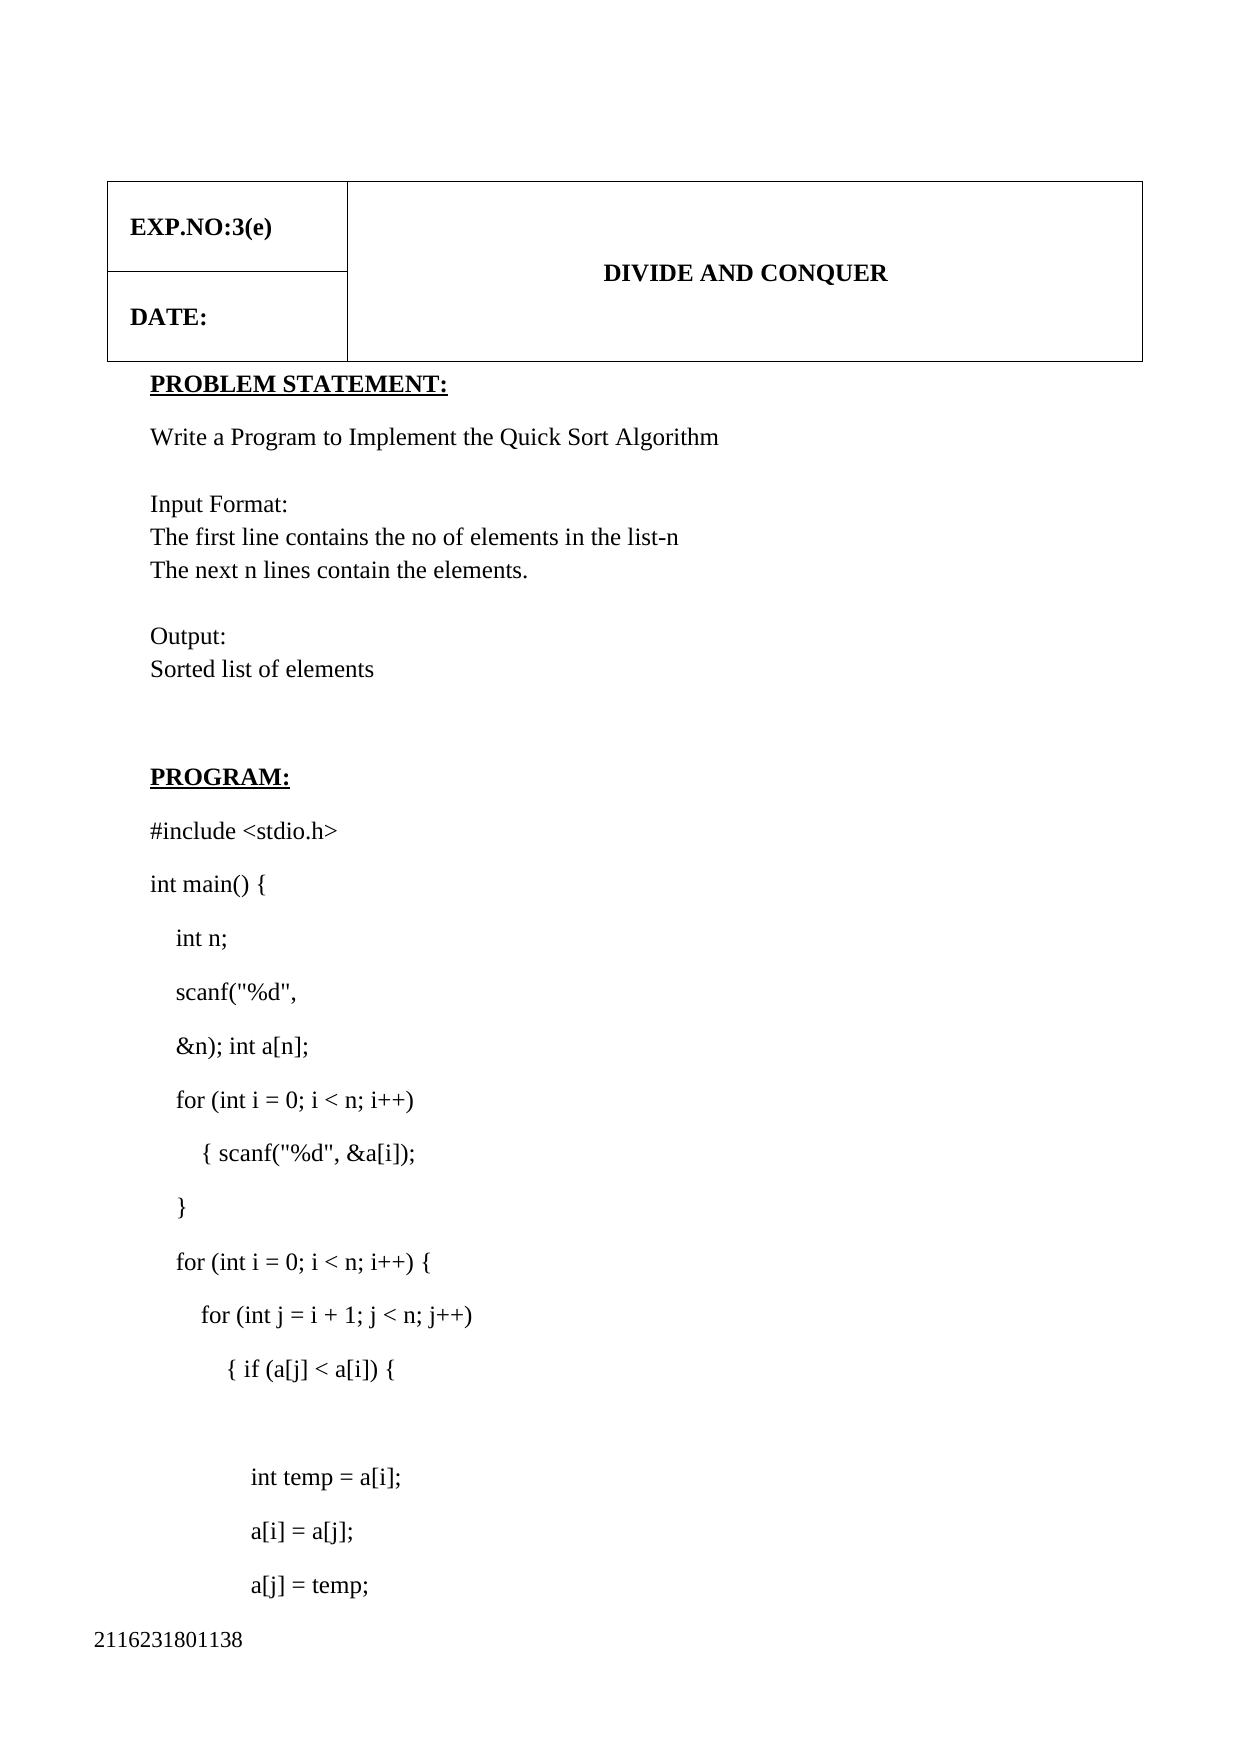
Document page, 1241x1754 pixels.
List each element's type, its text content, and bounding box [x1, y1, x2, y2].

text } [176, 1192, 1155, 1221]
text PROBLEM STATEMENT: [150, 369, 1155, 398]
text for (int i = 0; i < n; i++) { [176, 1247, 1155, 1275]
text PROGRAM: [150, 762, 1155, 791]
text Input Format: [150, 489, 1155, 517]
table_header EXP.NO:3(e) [108, 182, 347, 271]
text Sorted list of elements [150, 654, 1155, 682]
text int n; scanf("%d", &n); int a[n]; [176, 923, 350, 1060]
text for (int i = 0; i < n; i++) { scanf("%d", &a[i]); [176, 1085, 441, 1167]
table_cell DATE: [108, 272, 347, 361]
text #include <stdio.h> int main() { [150, 816, 338, 898]
text The first line contains the no of elements in the list-n The next n lines contain the elements. [150, 522, 706, 583]
text Output: [150, 621, 1155, 649]
text int temp = a[i]; a[i] = a[j]; [251, 1462, 430, 1544]
text a[j] = temp; [251, 1570, 1155, 1598]
table_header DIVIDE AND CONQUER [348, 182, 1142, 361]
text for (int j = i + 1; j < n; j++) { if (a[j] < a[i]) { [201, 1301, 498, 1383]
text Write a Program to Implement the Quick Sort Algorithm [150, 422, 1155, 451]
